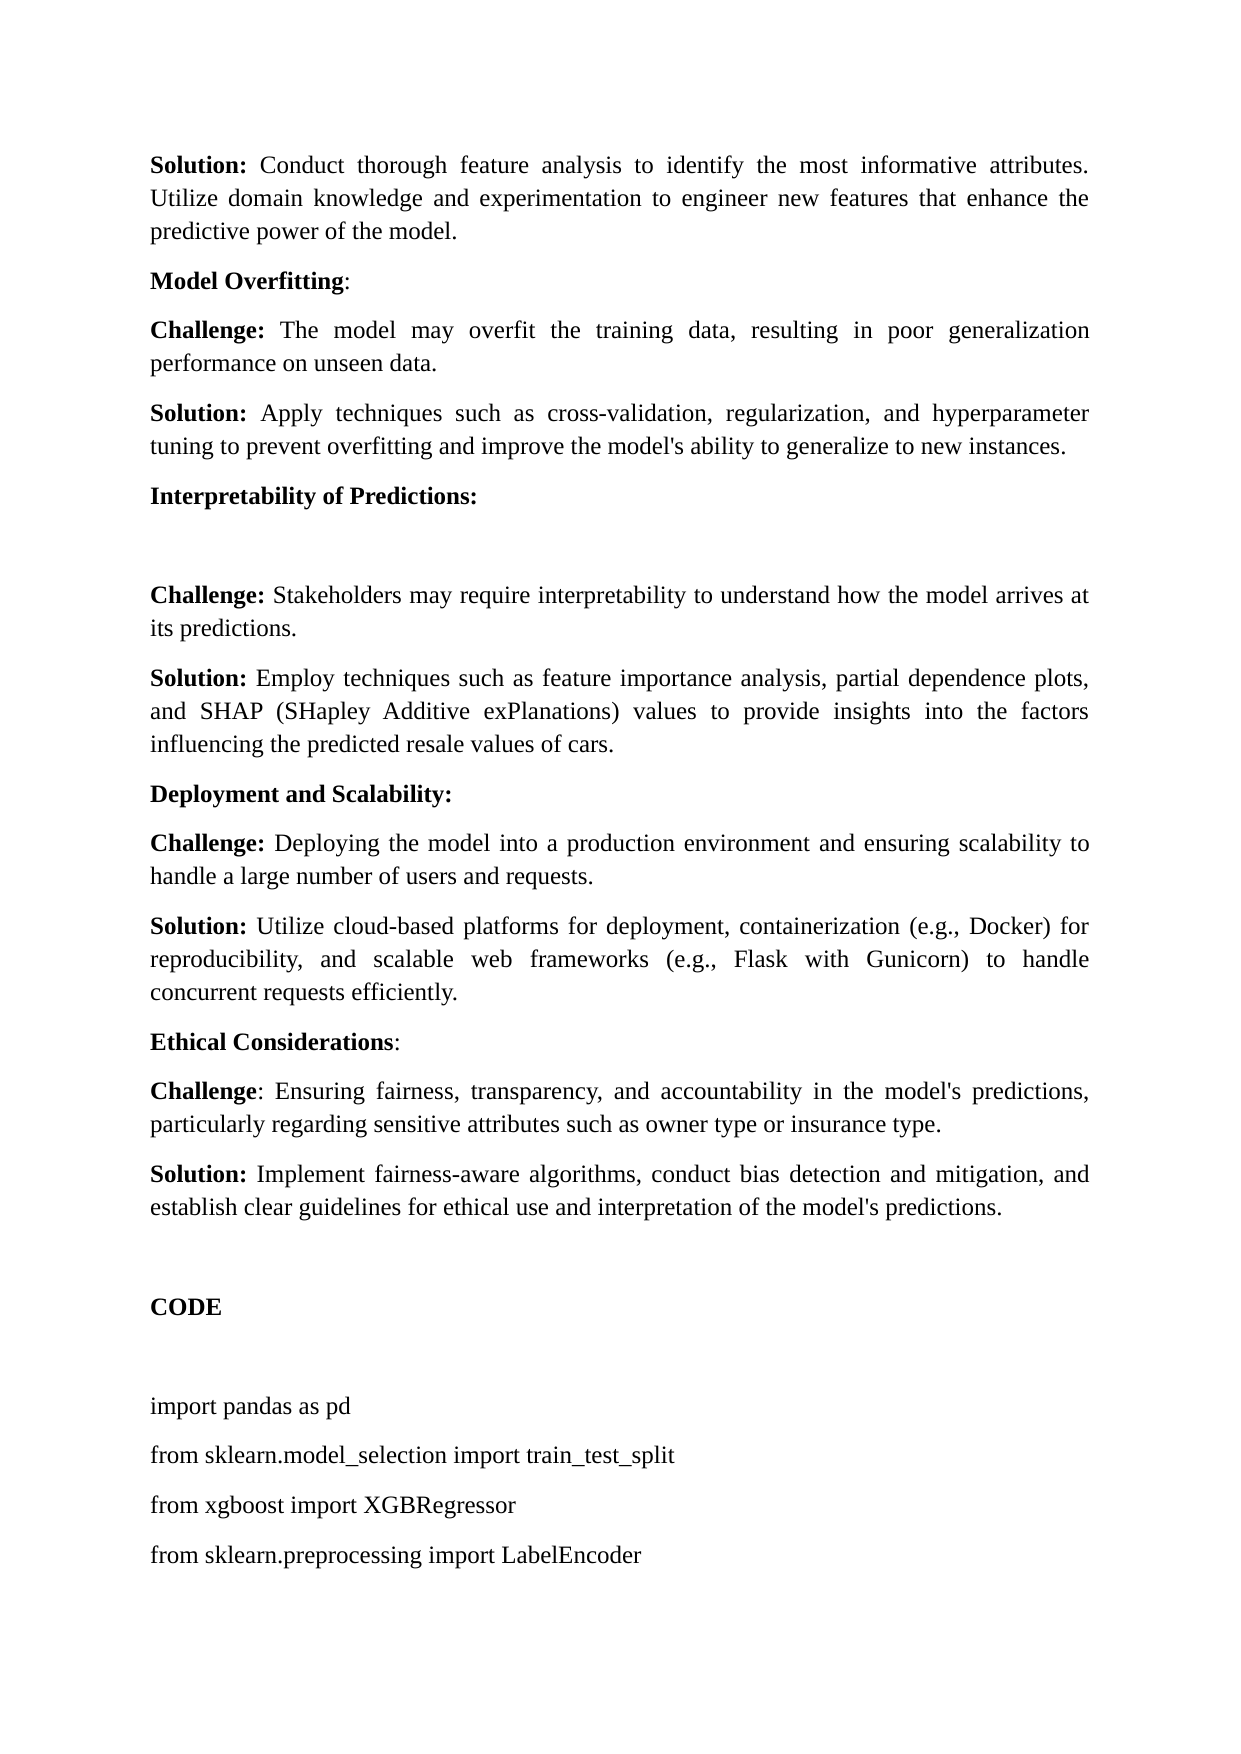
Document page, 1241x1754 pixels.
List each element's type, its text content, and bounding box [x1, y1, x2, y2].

text Deployment and Scalability: [150, 779, 1090, 807]
text Solution: Implement fairness-aware algorithms, conduct bias detection and mitigation, and establish clear guidelines for ethical use and interpretation of the model's predictions. [150, 1159, 1090, 1221]
text CODE [150, 1292, 1090, 1320]
text from xgboost import XGBRegressor [150, 1490, 1090, 1519]
text Challenge: The model may overfit the training data, resulting in poor generalization performance on unseen data. [150, 315, 1090, 377]
text Challenge: Deploying the model into a production environment and ensuring scalability to handle a large number of users and requests. [150, 828, 1090, 890]
text Solution: Apply techniques such as cross-validation, regularization, and hyperparameter tuning to prevent overfitting and improve the model's ability to generalize to new instances. [150, 398, 1090, 460]
text Solution: Conduct thorough feature analysis to identify the most informative attributes. Utilize domain knowledge and experimentation to engineer new features that enhance the predictive power of the model. [150, 150, 1090, 245]
text from sklearn.preprocessing import LabelEncoder [150, 1540, 1090, 1569]
text from sklearn.model_selection import train_test_split [150, 1441, 1090, 1469]
text Interpretability of Predictions: [150, 481, 1090, 509]
text Solution: Utilize cloud-based platforms for deployment, containerization (e.g., Docker) for reproducibility, and scalable web frameworks (e.g., Flask with Gunicorn) to handle concurrent requests efficiently. [150, 911, 1090, 1006]
text Challenge: Stakeholders may require interpretability to understand how the model arrives at its predictions. [150, 580, 1090, 642]
text Challenge: Ensuring fairness, transparency, and accountability in the model's predictions, particularly regarding sensitive attributes such as owner type or insurance type. [150, 1076, 1090, 1138]
text import pandas as pd [150, 1391, 1090, 1420]
text Solution: Employ techniques such as feature importance analysis, partial dependence plots, and SHAP (SHapley Additive exPlanations) values to provide insights into the factors influencing the predicted resale values of cars. [150, 663, 1090, 758]
text Model Overfitting: [150, 266, 1090, 294]
text Ethical Considerations: [150, 1027, 1090, 1056]
